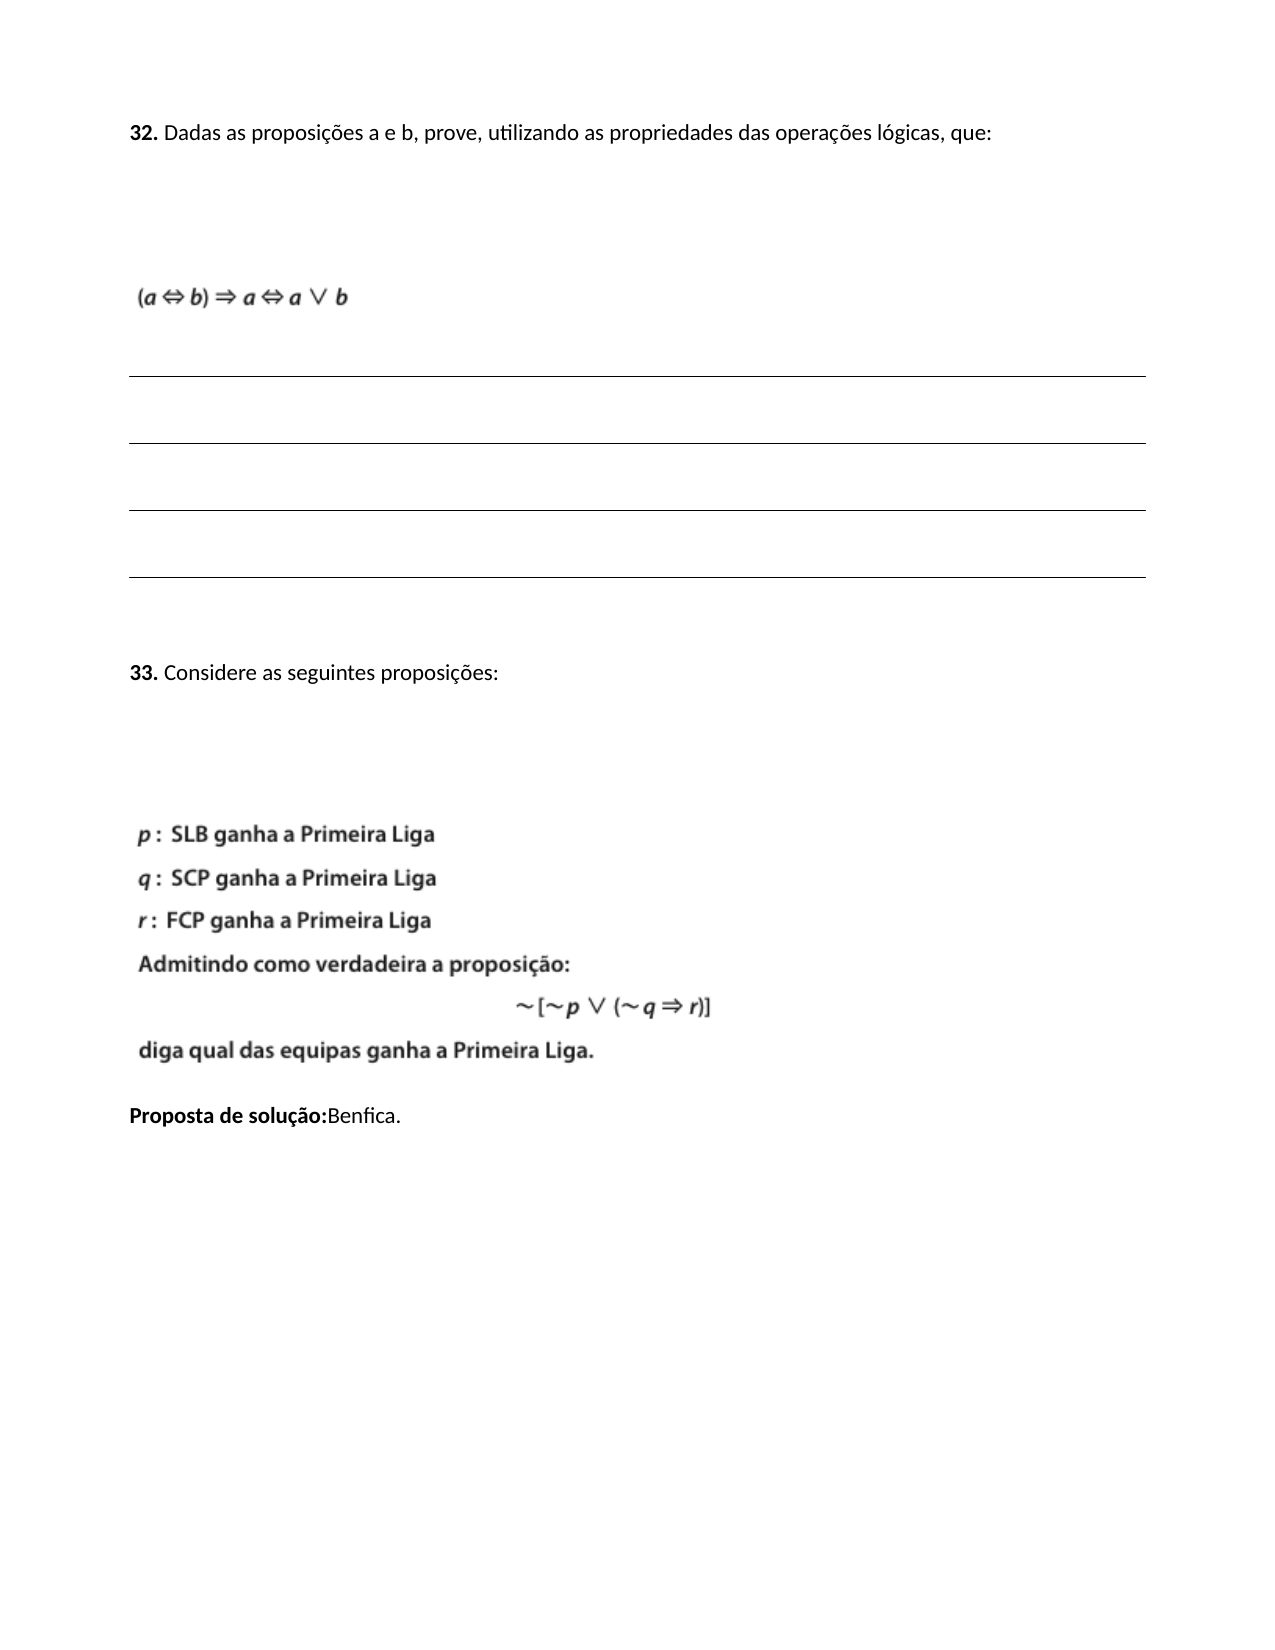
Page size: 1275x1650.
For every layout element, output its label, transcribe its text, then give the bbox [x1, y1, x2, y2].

table_header 32. Dadas as proposições a e b, prove, utilizando as propriedades das operações lógicas, que: [118, 118, 1157, 613]
table_header 33. Considere as seguintes proposições: Proposta de solução:Benfica. [118, 658, 1157, 1187]
picture [129, 277, 1146, 321]
picture [129, 817, 1146, 1077]
